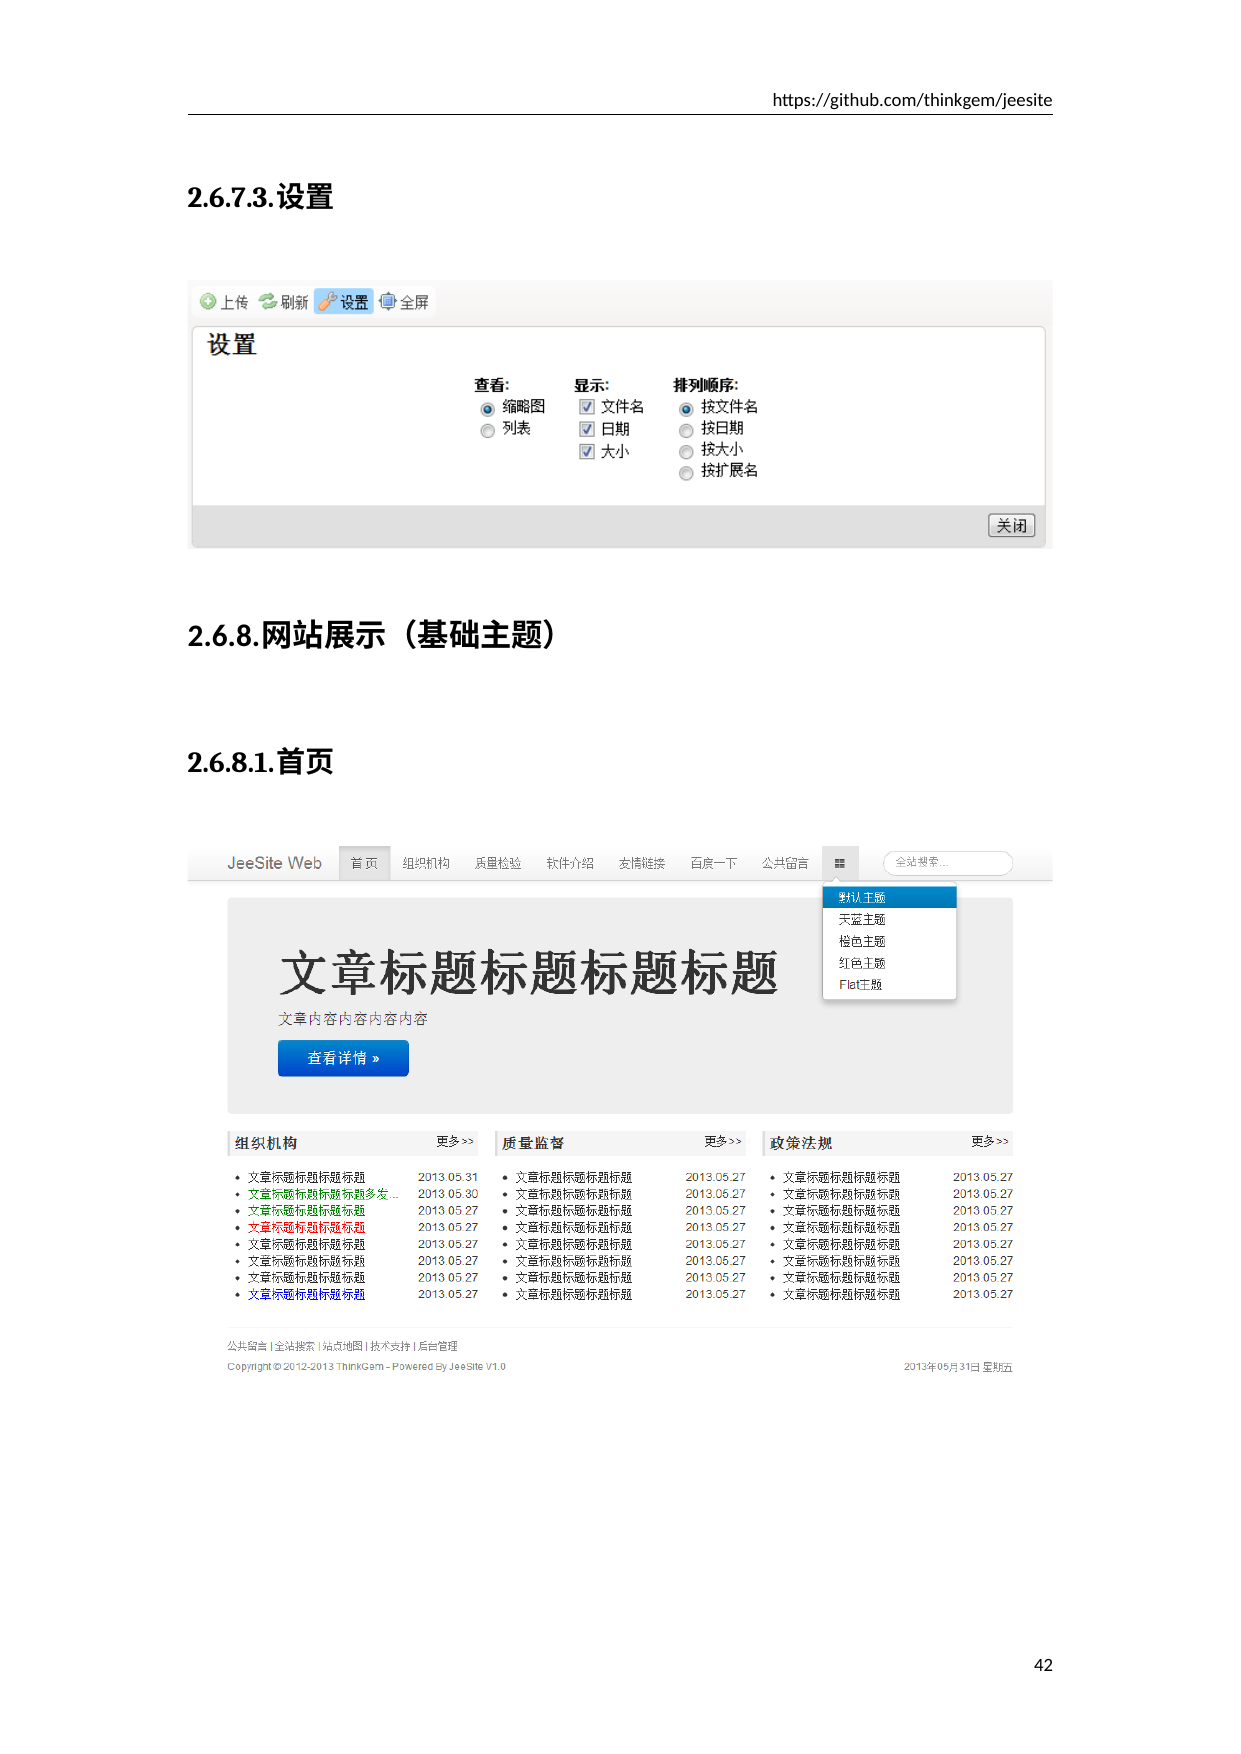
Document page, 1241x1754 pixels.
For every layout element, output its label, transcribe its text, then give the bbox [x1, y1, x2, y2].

subtitle 设置 [187, 162, 1053, 227]
subtitle 首页 [187, 727, 1053, 792]
picture [187, 280, 1053, 549]
picture [187, 846, 1053, 1384]
subtitle 网站展示（基础主题） [187, 600, 1053, 665]
